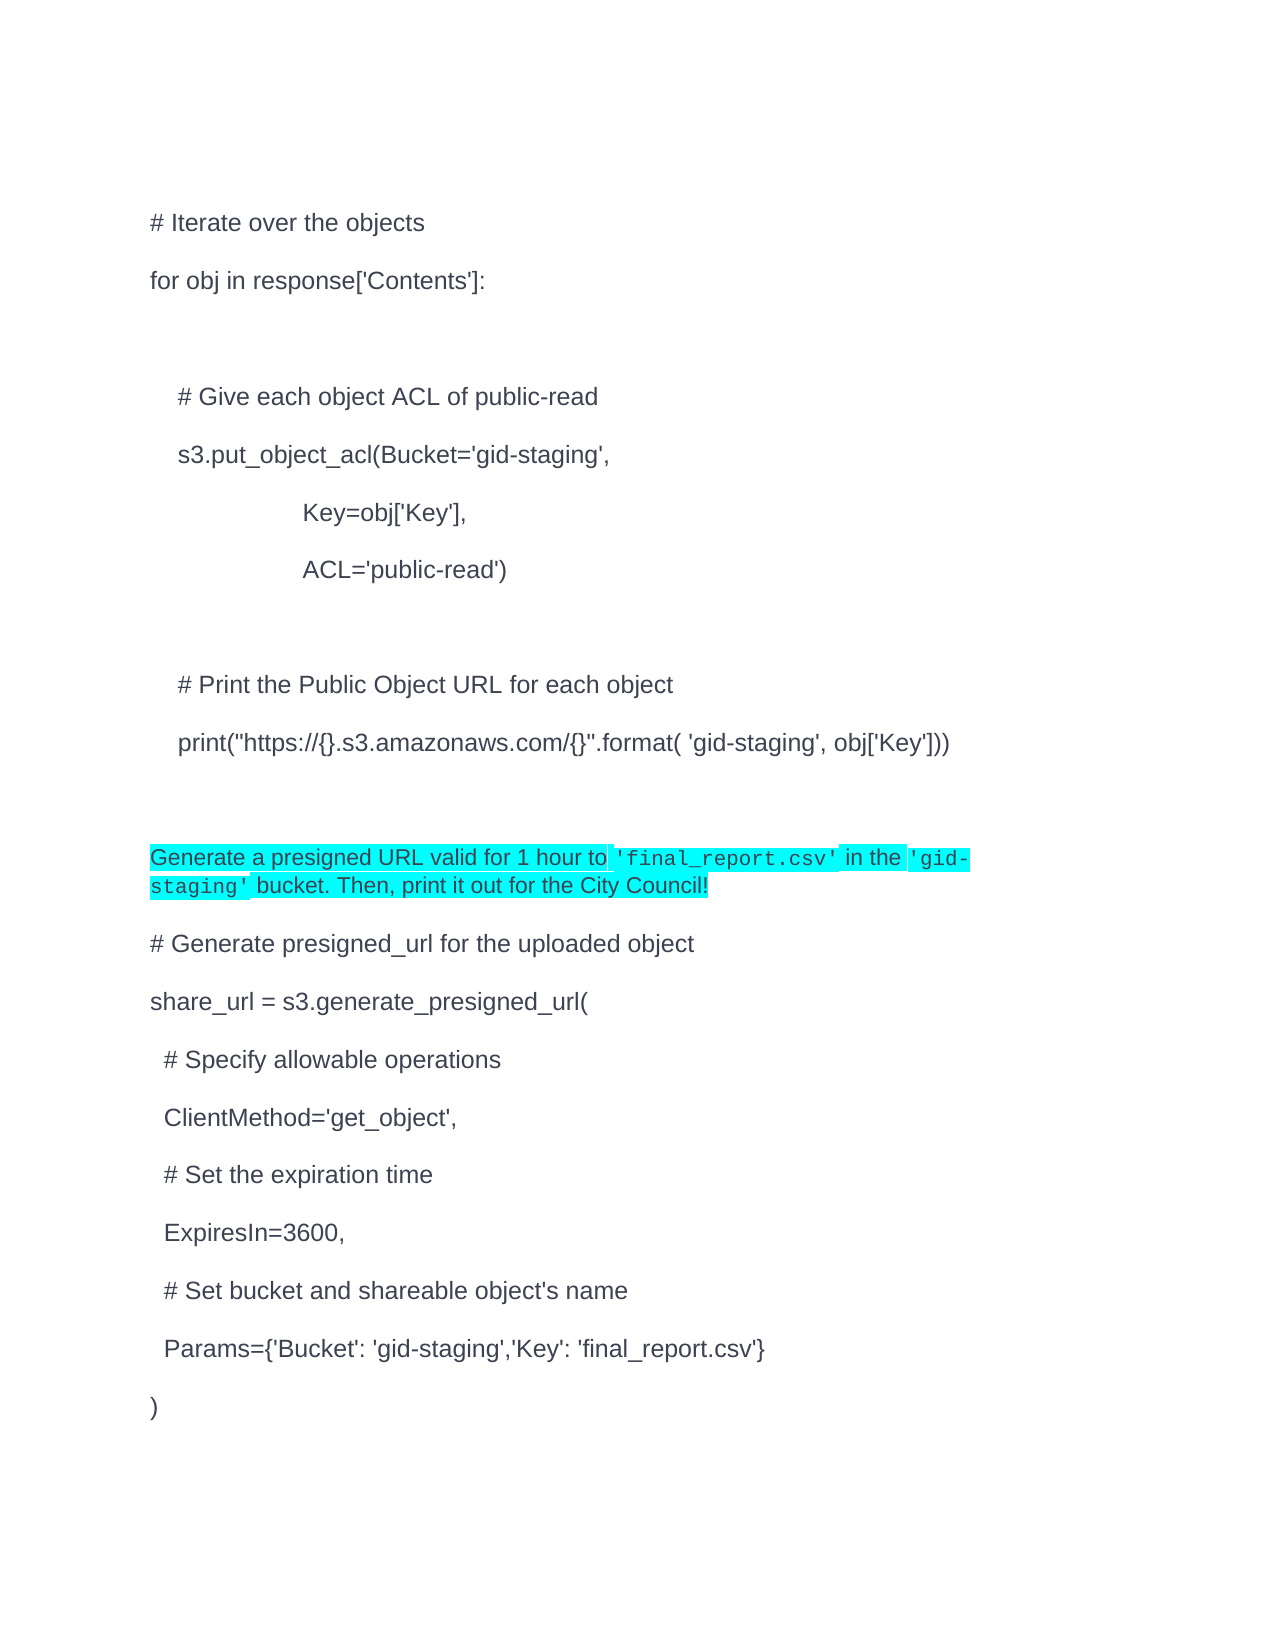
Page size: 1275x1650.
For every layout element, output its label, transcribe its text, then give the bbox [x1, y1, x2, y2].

text share_url = s3.generate_presigned_url( [150, 987, 1125, 1016]
text # Generate presigned_url for the uploaded object [150, 929, 1125, 958]
text Generate a presigned URL valid for 1 hour to 'final_report.csv' in the 'gid-staging' bucket. Then, print it out for the City Council! [250, 844, 1125, 900]
text # Give each object ACL of public-read [150, 382, 1125, 410]
text # Set bucket and shareable object's name [150, 1276, 1125, 1305]
text ) [150, 1392, 1125, 1421]
text # Set the expiration time [150, 1161, 1125, 1189]
text ClientMethod='get_object', [150, 1103, 1125, 1131]
text s3.put_object_acl(Bucket='gid-staging', [150, 439, 1125, 468]
text for obj in response['Contents']: [150, 266, 1125, 294]
text Key=obj['Key'], [150, 497, 1125, 526]
text Generate a presigned URL valid for 1 hour to 'final_report.csv' in the 'gid-staging' bucket. Then, print it out for the City Council! [150, 844, 614, 876]
text # Print the Public Object URL for each object [150, 671, 1125, 699]
text print("https://{}.s3.amazonaws.com/{}".format( 'gid-staging', obj['Key'])) [150, 728, 1125, 757]
text ExpiresIn=3600, [150, 1218, 1125, 1247]
text # Iterate over the objects [150, 208, 1125, 237]
text # Specify allowable operations [150, 1045, 1125, 1073]
text Params={'Bucket': 'gid-staging','Key': 'final_report.csv'} [150, 1334, 1125, 1363]
text ACL='public-read') [150, 555, 1125, 584]
